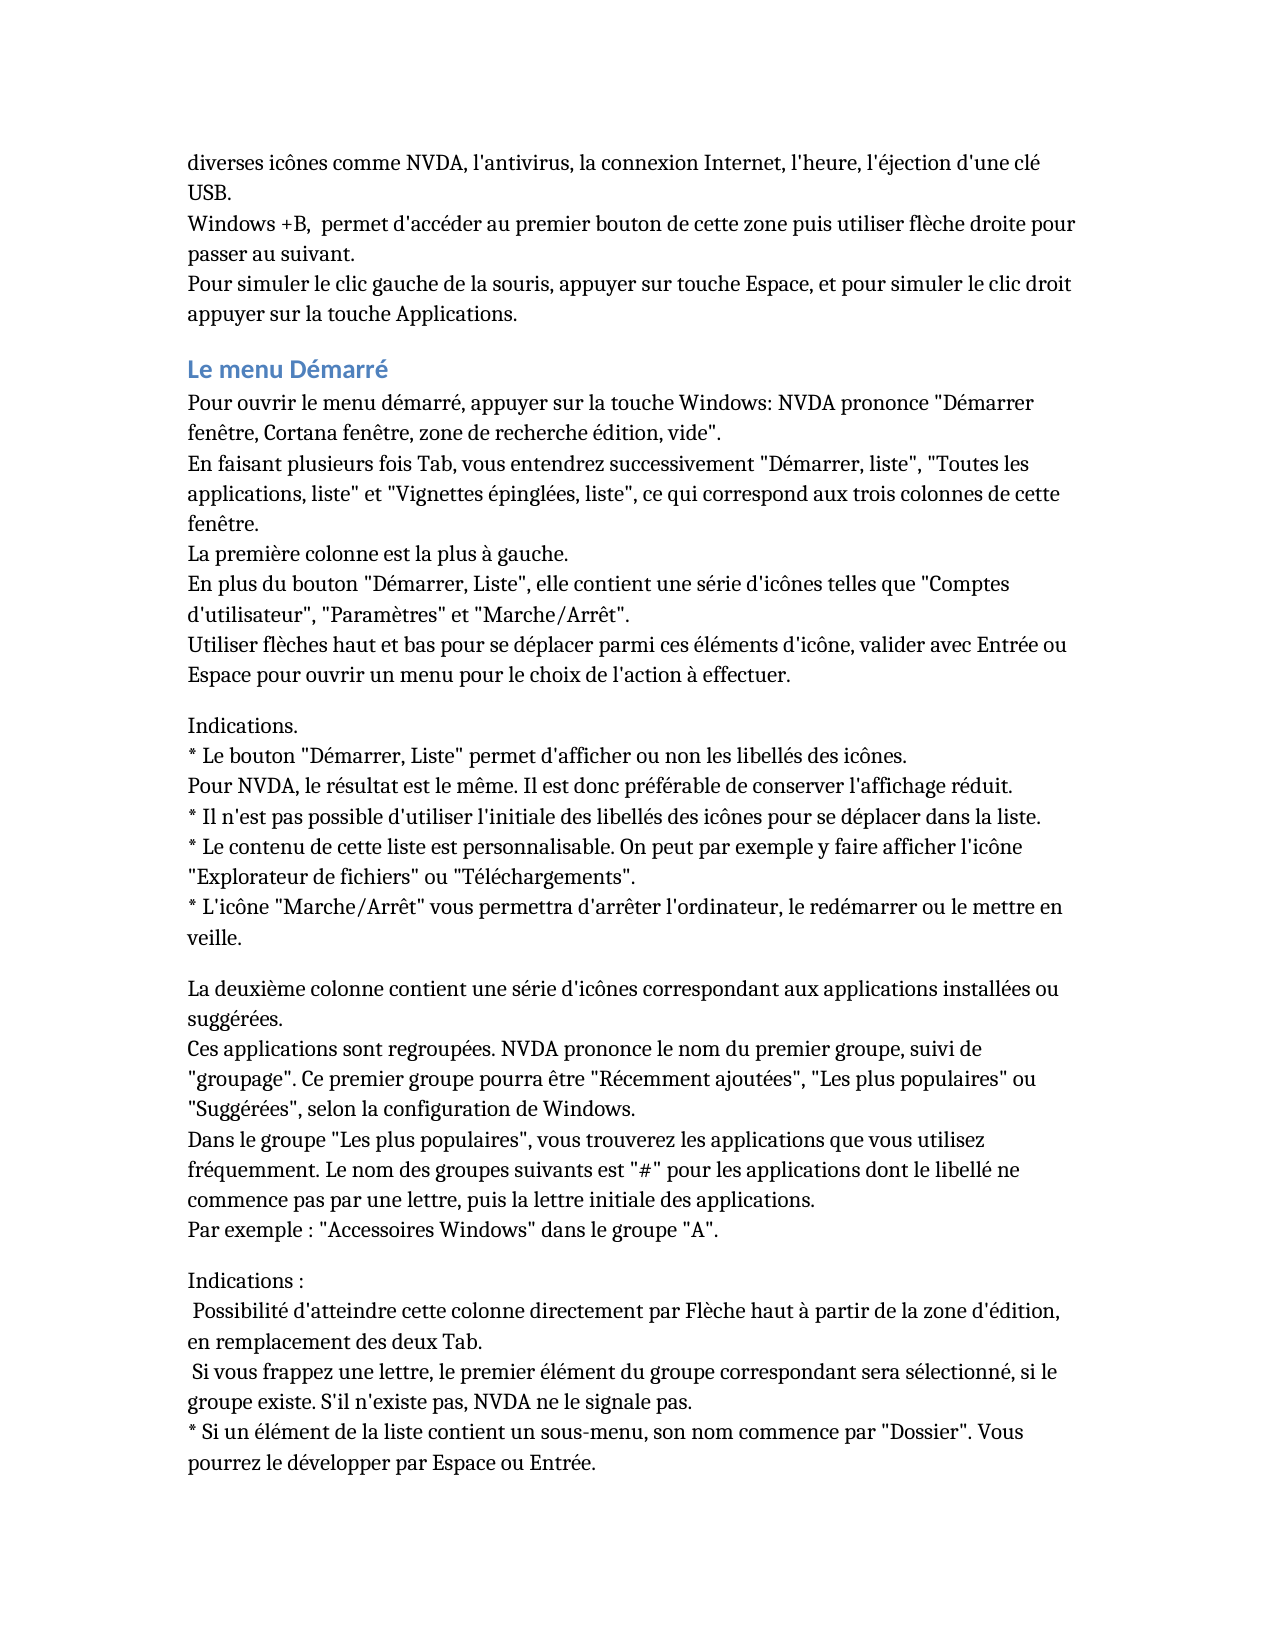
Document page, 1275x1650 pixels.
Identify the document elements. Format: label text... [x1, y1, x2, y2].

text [187, 1268, 1087, 1476]
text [187, 150, 1087, 327]
text Pour ouvrir le menu démarré, appuyer sur la touche Windows: NVDA prononce "Démarrer fenêtre, Cortana fenêtre, zone de recherche édition, vide". En faisant plusieurs fois Tab, vous entendrez successivement "Démarrer, liste", "Toutes les applications, liste" et "Vignettes épinglées, liste", ce qui correspond aux trois colonnes de cette fenêtre. La première colonne est la plus à gauche. En plus du bouton "Démarrer, Liste", elle contient une série d'icônes telles que "Comptes d'utilisateur", "Paramètres" et "Marche/Arrêt". Utiliser flèches haut et bas pour se déplacer parmi ces éléments d'icône, valider avec Entrée ou Espace pour ouvrir un menu pour le choix de l'action à effectuer. [187, 390, 1087, 688]
text Indications. * Le bouton "Démarrer, Liste" permet d'afficher ou non les libellés des icônes. Pour NVDA, le résultat est le même. Il est donc préférable de conserver l'affichage réduit. * Il n'est pas possible d'utiliser l'initiale des libellés des icônes pour se déplacer dans la liste. * Le contenu de cette liste est personnalisable. On peut par exemple y faire afficher l'icône "Explorateur de fichiers" ou "Téléchargements". * L'icône "Marche/Arrêt" vous permettra d'arrêter l'ordinateur, le redémarrer ou le mettre en veille. [187, 713, 1087, 951]
text La deuxième colonne contient une série d'icônes correspondant aux applications installées ou suggérées. Ces applications sont regroupées. NVDA prononce le nom du premier groupe, suivi de "groupage". Ce premier groupe pourra être "Récemment ajoutées", "Les plus populaires" ou "Suggérées", selon la configuration de Windows. Dans le groupe "Les plus populaires", vous trouverez les applications que vous utilisez fréquemment. Le nom des groupes suivants est "#" pour les applications dont le libellé ne commence pas par une lettre, puis la lettre initiale des applications. Par exemple : "Accessoires Windows" dans le groupe "A". [187, 975, 1087, 1243]
subtitle Le menu Démarré [187, 352, 1087, 385]
